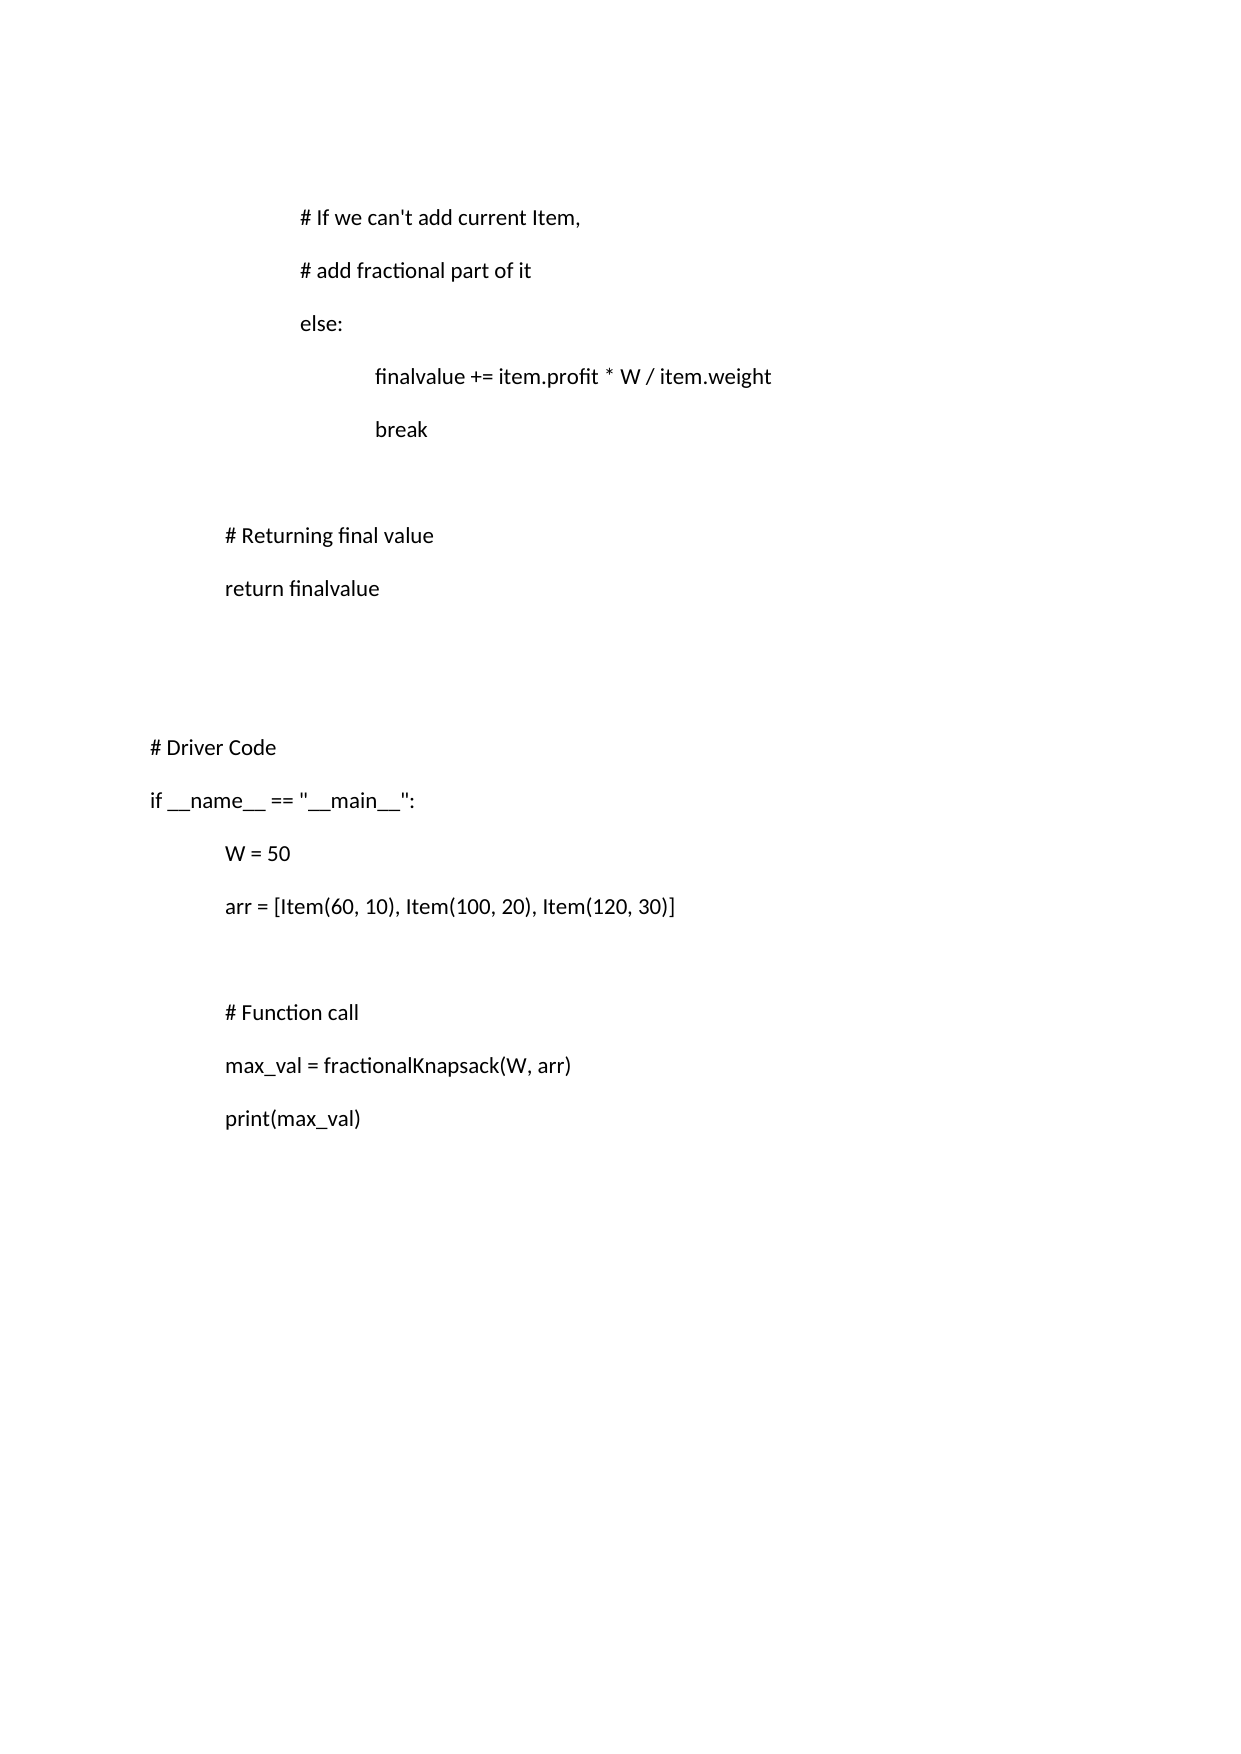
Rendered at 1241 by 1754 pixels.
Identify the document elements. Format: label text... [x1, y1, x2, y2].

text # If we can't add current Item, [150, 203, 1090, 231]
text print(max_val) [150, 1104, 1090, 1132]
text if __name__ == "__main__": [150, 786, 1090, 814]
text # Driver Code [150, 733, 1090, 761]
text return finalvalue [150, 574, 1090, 602]
text break [150, 415, 1090, 443]
text max_val = fractionalKnapsack(W, arr) [150, 1051, 1090, 1079]
text W = 50 [150, 839, 1090, 867]
text else: [150, 309, 1090, 337]
text # Function call [150, 998, 1090, 1026]
text arr = [Item(60, 10), Item(100, 20), Item(120, 30)] [150, 892, 1090, 920]
text finalvalue += item.profit * W / item.weight [150, 362, 1090, 390]
text # Returning final value [150, 521, 1090, 549]
text # add fractional part of it [150, 256, 1090, 284]
